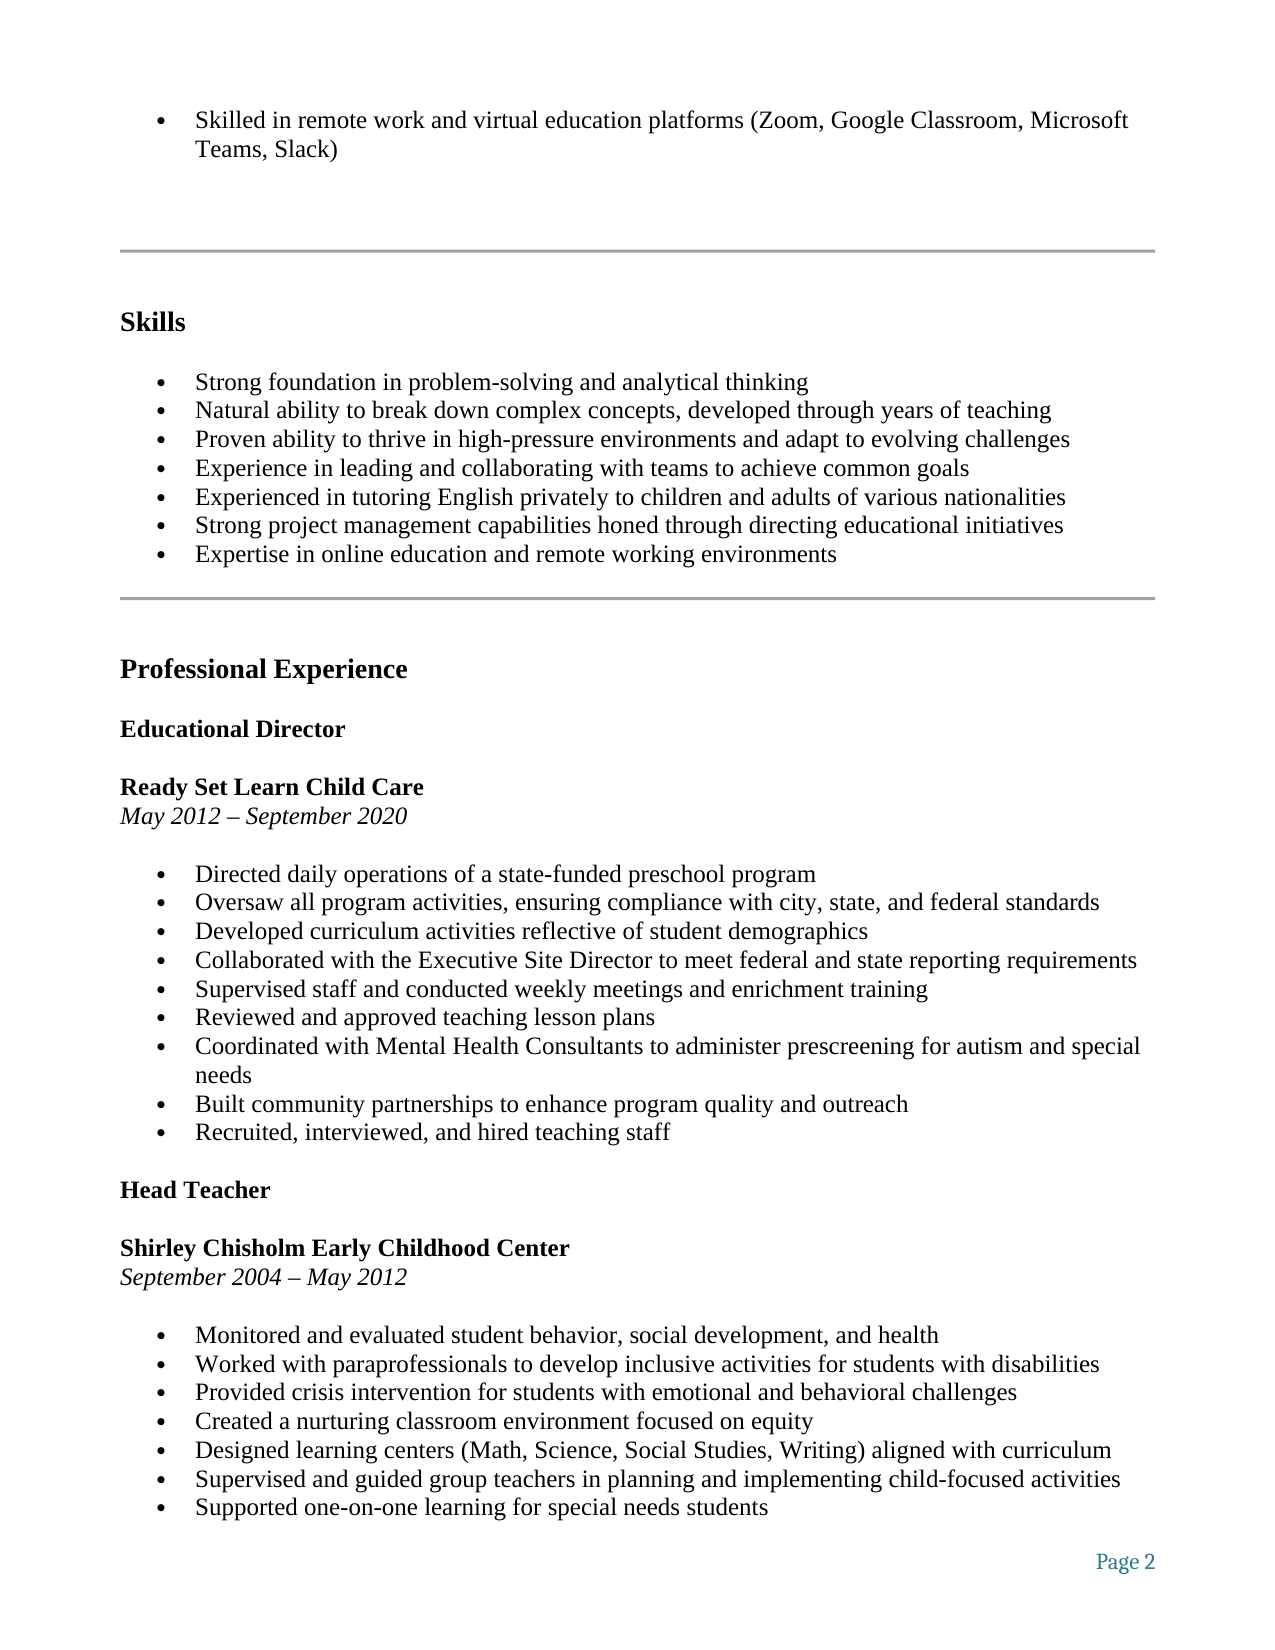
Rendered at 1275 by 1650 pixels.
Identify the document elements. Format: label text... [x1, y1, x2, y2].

text Head Teacher [120, 1175, 1155, 1204]
list Expertise in online education and remote working environments [157, 539, 1155, 568]
list Skilled in remote work and virtual education platforms (Zoom, Google Classroom, Microsoft Teams, Slack) [157, 105, 1155, 162]
list Reviewed and approved teaching lesson plans [157, 1002, 1155, 1031]
list Developed curriculum activities reflective of student demographics [157, 916, 1155, 945]
list Strong project management capabilities honed through directing educational initiatives [157, 510, 1155, 539]
list Directed daily operations of a state-funded preschool program [157, 859, 1155, 887]
text Ready Set Learn Child Care May 2012 – September 2020 [120, 772, 1155, 829]
list Coordinated with Mental Health Consultants to administer prescreening for autism and special needs [157, 1031, 1155, 1089]
list Supervised and guided group teachers in planning and implementing child-focused activities [157, 1464, 1155, 1492]
list Provided crisis intervention for students with emotional and behavioral challenges [157, 1377, 1155, 1406]
list Supervised staff and conducted weekly meetings and enrichment training [157, 974, 1155, 1002]
text Shirley Chisholm Early Childhood Center September 2004 – May 2012 [120, 1233, 1155, 1291]
list Built community partnerships to enhance program quality and outreach [157, 1089, 1155, 1117]
text Skills [120, 305, 1155, 337]
list Experience in leading and collaborating with teams to achieve common goals [157, 453, 1155, 482]
list Monitored and evaluated student behavior, social development, and health [157, 1320, 1155, 1349]
list Oversaw all program activities, ensuring compliance with city, state, and federal standards [157, 887, 1155, 916]
list Recruited, interviewed, and hired teaching staff [157, 1117, 1155, 1146]
list Supported one-on-one learning for special needs students [157, 1492, 1155, 1521]
list Experienced in tutoring English privately to children and adults of various nationalities [157, 482, 1155, 510]
list Created a nurturing classroom environment focused on equity [157, 1406, 1155, 1435]
list Collaborated with the Executive Site Director to meet federal and state reporting requirements [157, 945, 1155, 974]
list Strong foundation in problem-solving and analytical thinking [157, 367, 1155, 395]
text Professional Experience [120, 653, 1155, 685]
list Designed learning centers (Math, Science, Social Studies, Writing) aligned with curriculum [157, 1435, 1155, 1464]
list Worked with paraprofessionals to develop inclusive activities for students with disabilities [157, 1349, 1155, 1377]
text Educational Director [120, 714, 1155, 743]
list Natural ability to break down complex concepts, developed through years of teaching [157, 395, 1155, 424]
list Proven ability to thrive in high-pressure environments and adapt to evolving challenges [157, 424, 1155, 453]
